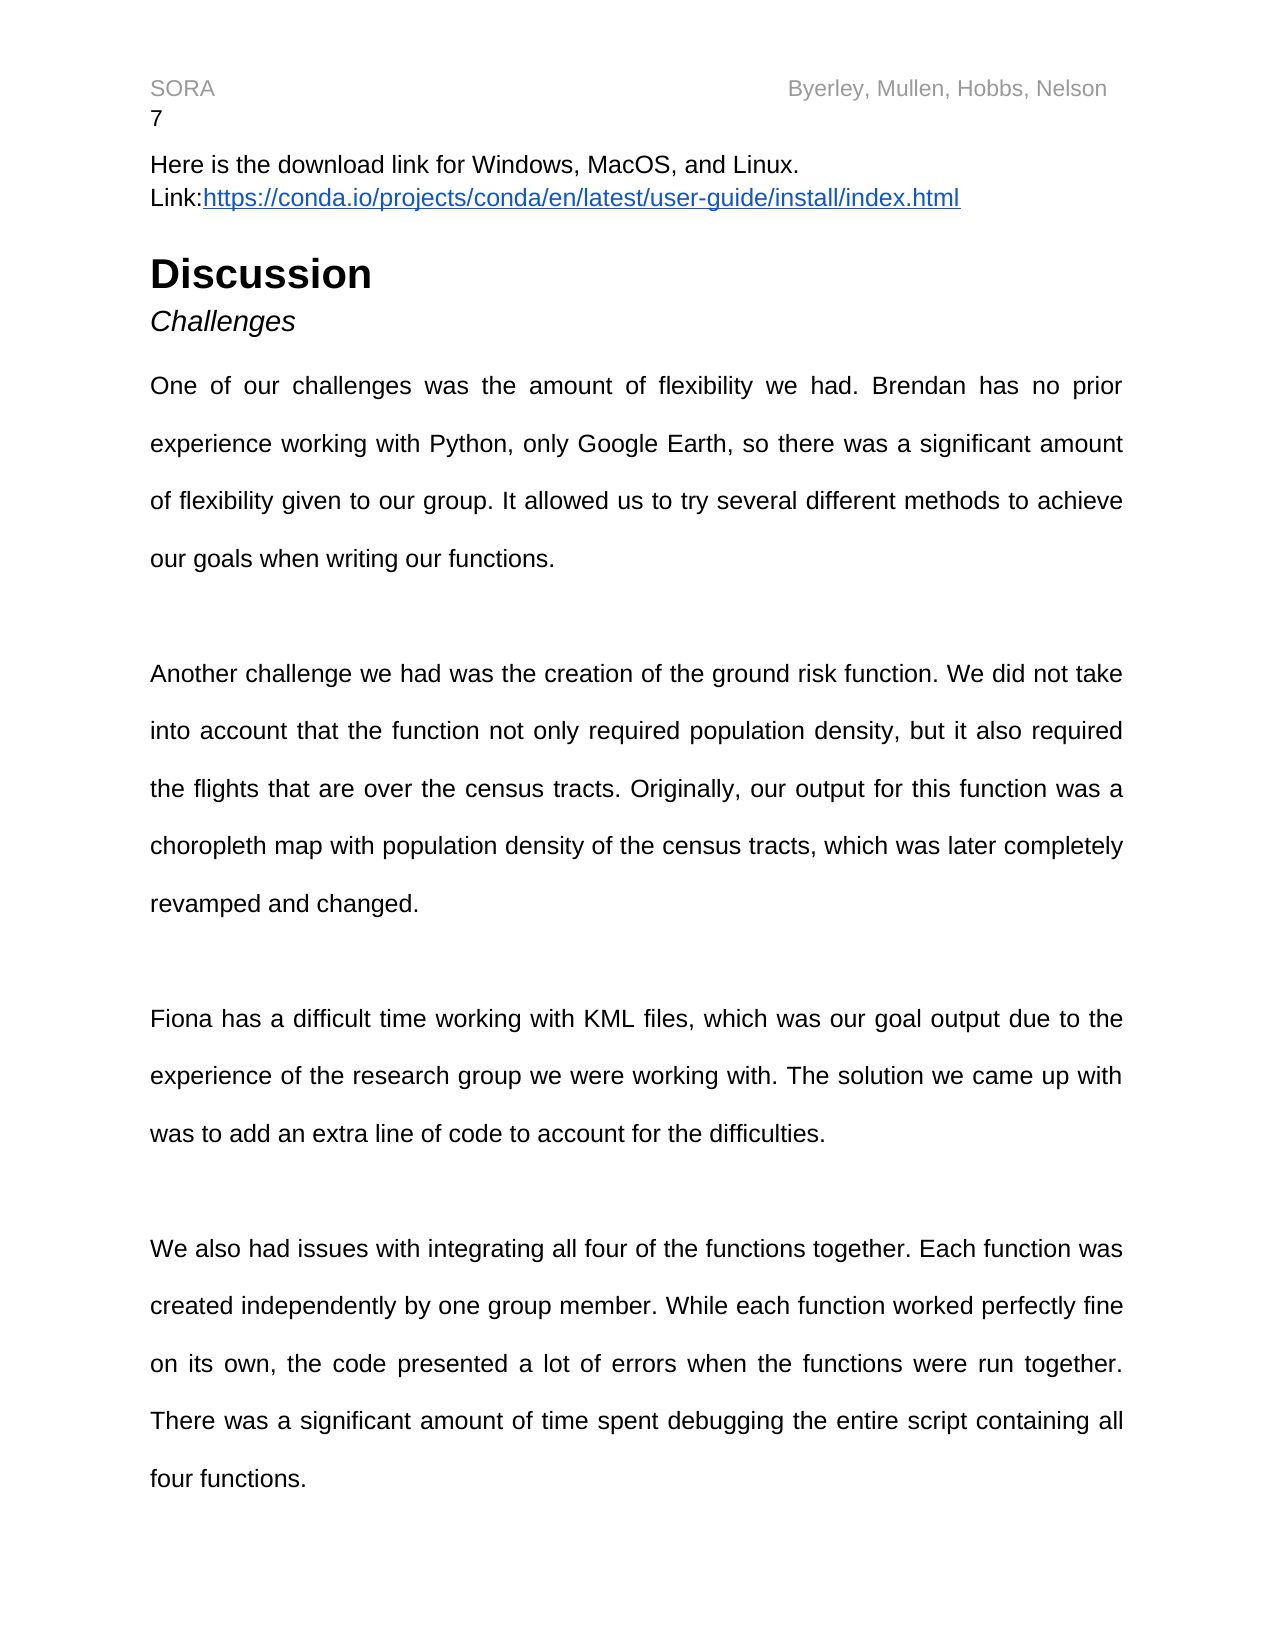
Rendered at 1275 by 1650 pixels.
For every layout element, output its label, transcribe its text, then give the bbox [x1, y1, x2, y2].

text One of our challenges was the amount of flexibility we had. Brendan has no prior experience working with Python, only Google Earth, so there was a significant amount of flexibility given to our group. It allowed us to try several different methods to achieve our goals when writing our functions. [150, 371, 1125, 572]
text Fiona has a difficult time working with KML files, which was our goal output due to the experience of the research group we were working with. The solution we came up with was to add an extra line of code to account for the difficulties. [150, 1004, 1125, 1147]
text Discussion [150, 249, 1125, 297]
text Challenges [150, 304, 1125, 338]
text We also had issues with integrating all four of the functions together. Each function was created independently by one group member. While each function worked perfectly fine on its own, the code presented a lot of errors when the functions were run together. There was a significant amount of time spent debugging the entire script containing all four functions. [150, 1234, 1125, 1492]
text Here is the download link for Windows, MacOS, and Linux. Link:https://conda.io/projects/conda/en/latest/user-guide/install/index.html [150, 150, 1125, 212]
text Another challenge we had was the creation of the ground risk function. We did not take into account that the function not only required population density, but it also required the flights that are over the census tracts. Originally, our output for this function was a choropleth map with population density of the census tracts, which was later completely revamped and changed. [150, 659, 1125, 917]
